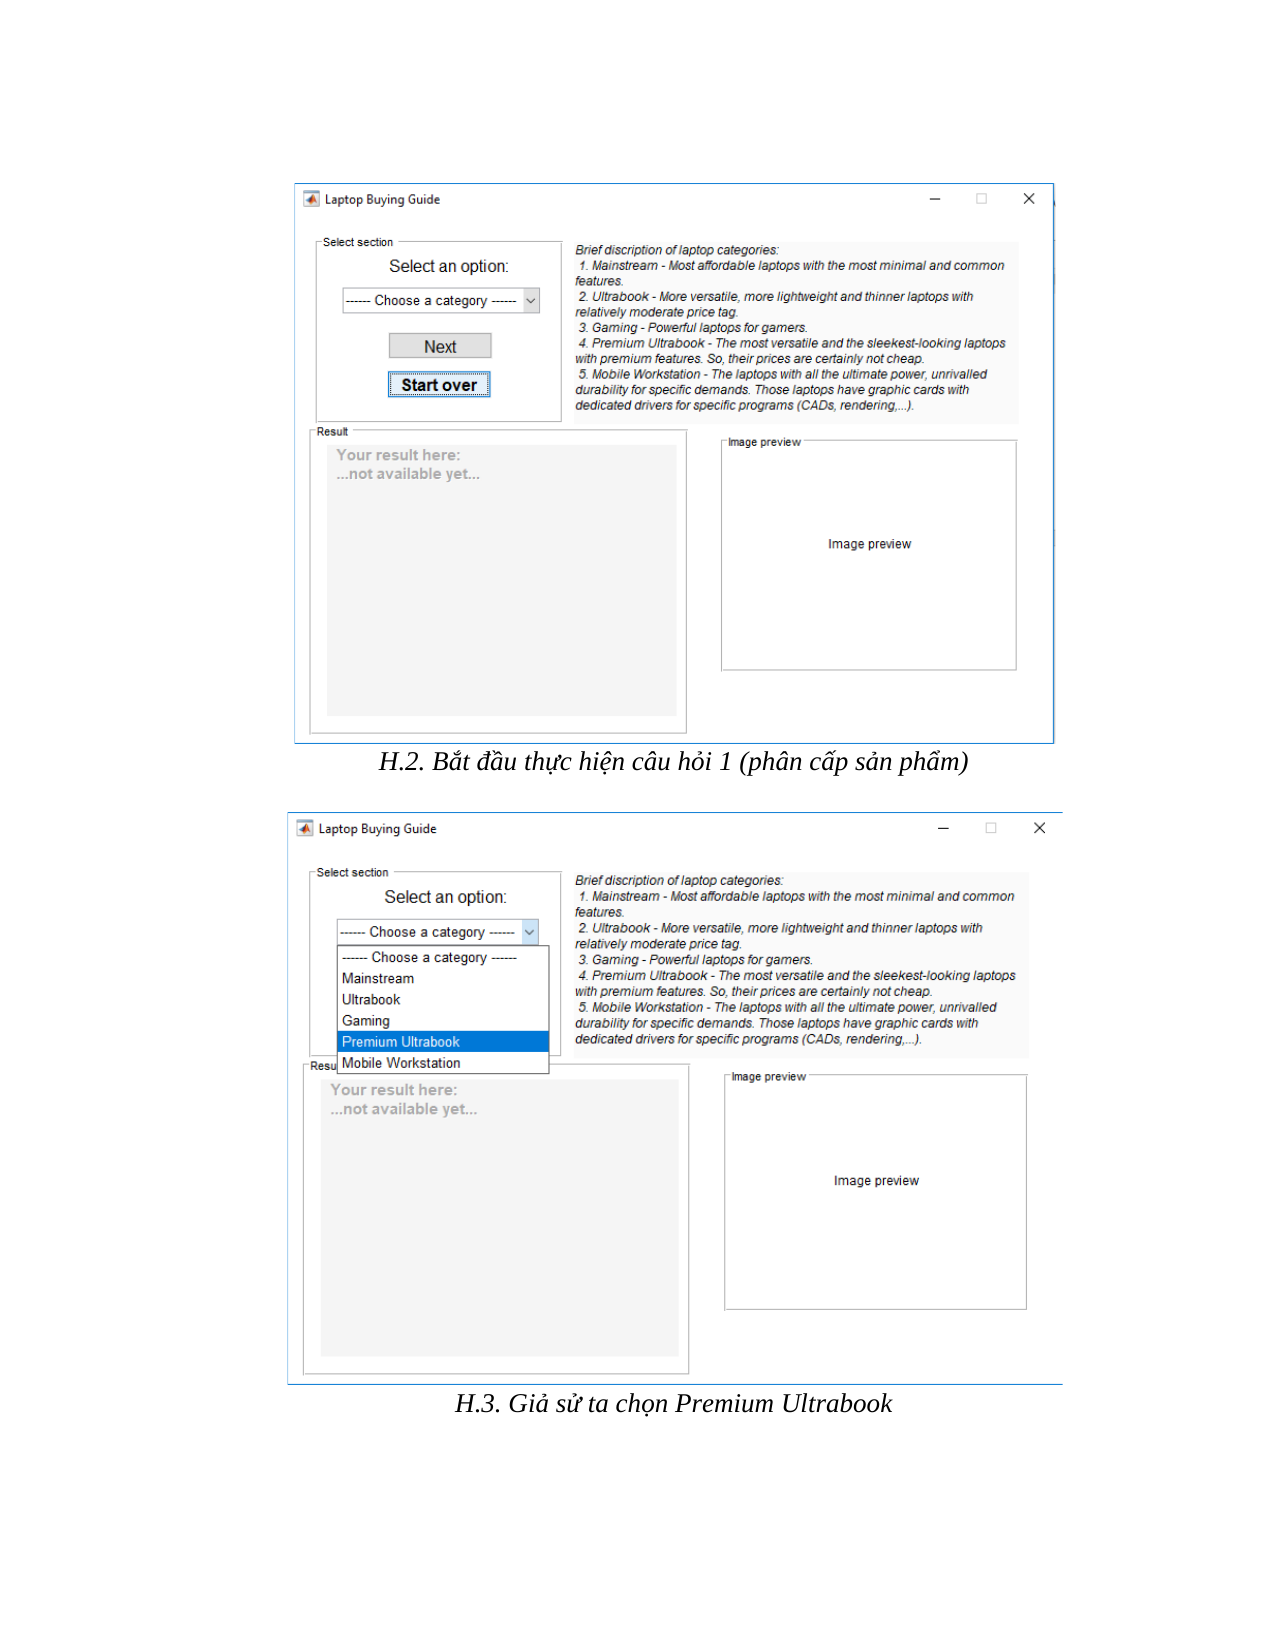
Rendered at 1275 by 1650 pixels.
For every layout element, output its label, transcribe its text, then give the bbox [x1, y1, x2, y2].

list H.2. Bắt đầu thực hiện câu hỏi 1 (phân cấp sản phẩm) [225, 745, 1125, 776]
picture [287, 812, 1063, 1385]
picture [294, 183, 1056, 744]
list H.3. Giả sử ta chọn Premium Ultrabook [225, 1387, 1125, 1418]
